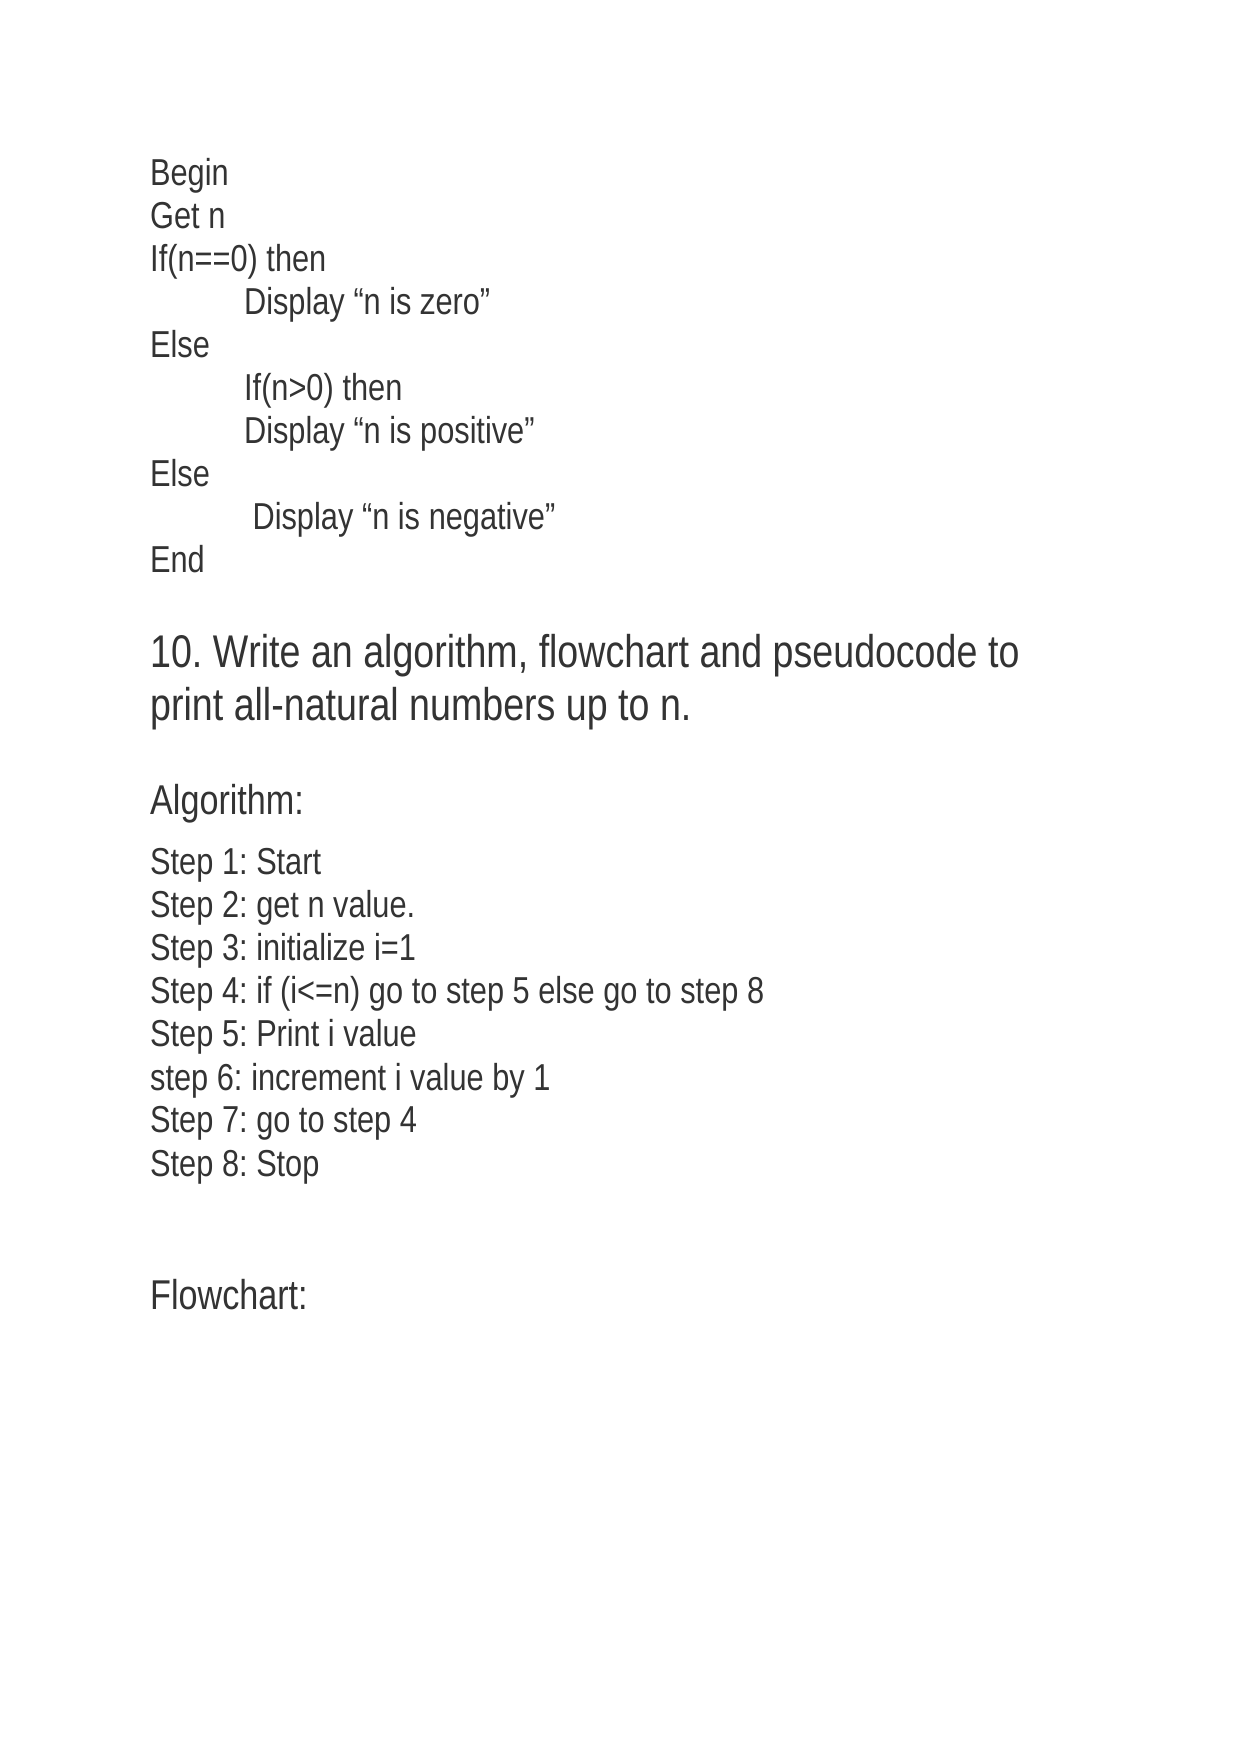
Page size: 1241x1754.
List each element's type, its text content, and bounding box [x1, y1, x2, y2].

text Step 8: Stop [150, 1141, 1092, 1184]
text Else [150, 322, 1092, 365]
text Get n [150, 193, 1092, 236]
text Else [150, 451, 1092, 494]
text Step 3: initialize i=1 [150, 926, 1092, 969]
text End [150, 537, 1092, 580]
text Display “n is positive” [150, 408, 1092, 451]
text Step 1: Start [150, 840, 1092, 883]
text Display “n is negative” [150, 494, 1092, 537]
text 10. Write an algorithm, flowchart and pseudocode to print all-natural numbers up to n. [150, 624, 1090, 730]
text Flowchart: [150, 1270, 1092, 1318]
text Algorithm: [150, 775, 1090, 823]
text If(n>0) then [150, 365, 1092, 408]
text Display “n is zero” [150, 279, 1092, 322]
text Step 4: if (i<=n) go to step 5 else go to step 8 [150, 969, 1092, 1012]
text step 6: increment i value by 1 [150, 1055, 1092, 1098]
text Step 7: go to step 4 [150, 1098, 1092, 1141]
text Step 5: Print i value [150, 1012, 1092, 1055]
text Step 2: get n value. [150, 883, 1092, 926]
text Begin [150, 150, 1092, 193]
text If(n==0) then [150, 236, 1092, 279]
